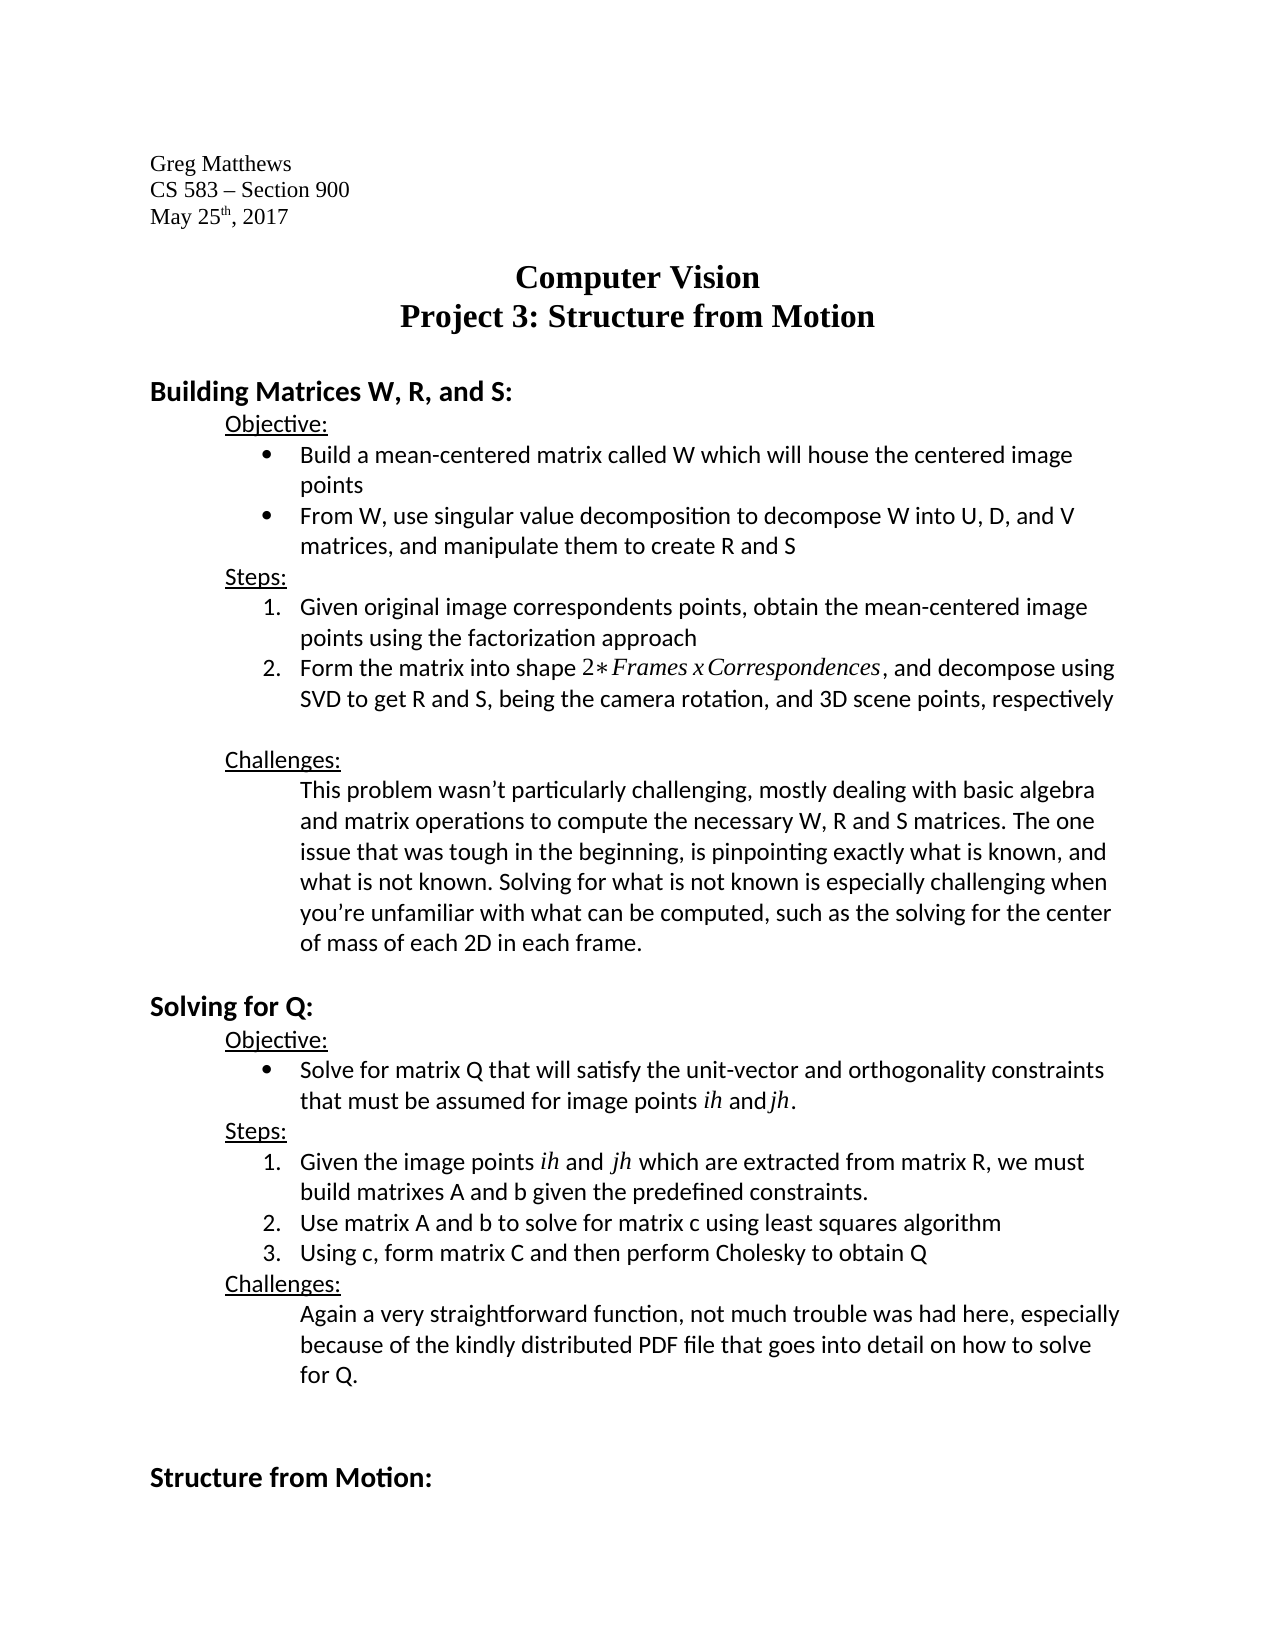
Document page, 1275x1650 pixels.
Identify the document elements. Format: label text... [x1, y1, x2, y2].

text Greg Matthews [150, 150, 1125, 176]
text Structure from Motion: [150, 1459, 1125, 1495]
list Given original image correspondents points, obtain the mean-centered image points using the factorization approach [262, 592, 1125, 653]
list Build a mean-centered matrix called W which will house the centered image points [262, 439, 1125, 500]
text This problem wasn’t particularly challenging, mostly dealing with basic algebra and matrix operations to compute the necessary W, R and S matrices. The one issue that was tough in the beginning, is pinpointing exactly what is known, and what is not known. Solving for what is not known is especially challenging when you’re unfamiliar with what can be computed, such as the solving for the center of mass of each 2D in each frame. [300, 775, 1125, 958]
text May 25th, 2017 [150, 203, 1125, 229]
list From W, use singular value decomposition to decompose W into U, D, and V matrices, and manipulate them to create R and S [262, 500, 1125, 561]
list Use matrix A and b to solve for matrix c using least squares algorithm [262, 1207, 1125, 1238]
text Computer Vision [150, 258, 1125, 296]
text Again a very straightforward function, not much trouble was had here, especially because of the kindly distributed PDF file that goes into detail on how to solve for Q. [300, 1299, 1125, 1390]
list Using c, form matrix C and then perform Cholesky to obtain Q [262, 1238, 1125, 1268]
text Objective: [150, 408, 1125, 439]
list Form the matrix into shape , and decompose using SVD to get R and S, being the camera rotation, and 3D scene points, respectively [262, 653, 1125, 714]
list Solve for matrix Q that will satisfy the unit-vector and orthogonality constraints that must be assumed for image points and. [262, 1054, 1125, 1116]
text Steps: [150, 1116, 1125, 1146]
text Challenges: [150, 744, 1125, 775]
text Building Matrices W, R, and S: [150, 373, 1125, 408]
text Solving for Q: [150, 988, 1125, 1024]
text Project 3: Structure from Motion [150, 296, 1125, 334]
text Challenges: [150, 1268, 1125, 1299]
text CS 583 – Section 900 [150, 176, 1125, 203]
text Steps: [150, 561, 1125, 592]
list Given the image points and which are extracted from matrix R, we must build matrixes A and b given the predefined constraints. [262, 1146, 1125, 1207]
text Objective: [150, 1024, 1125, 1054]
